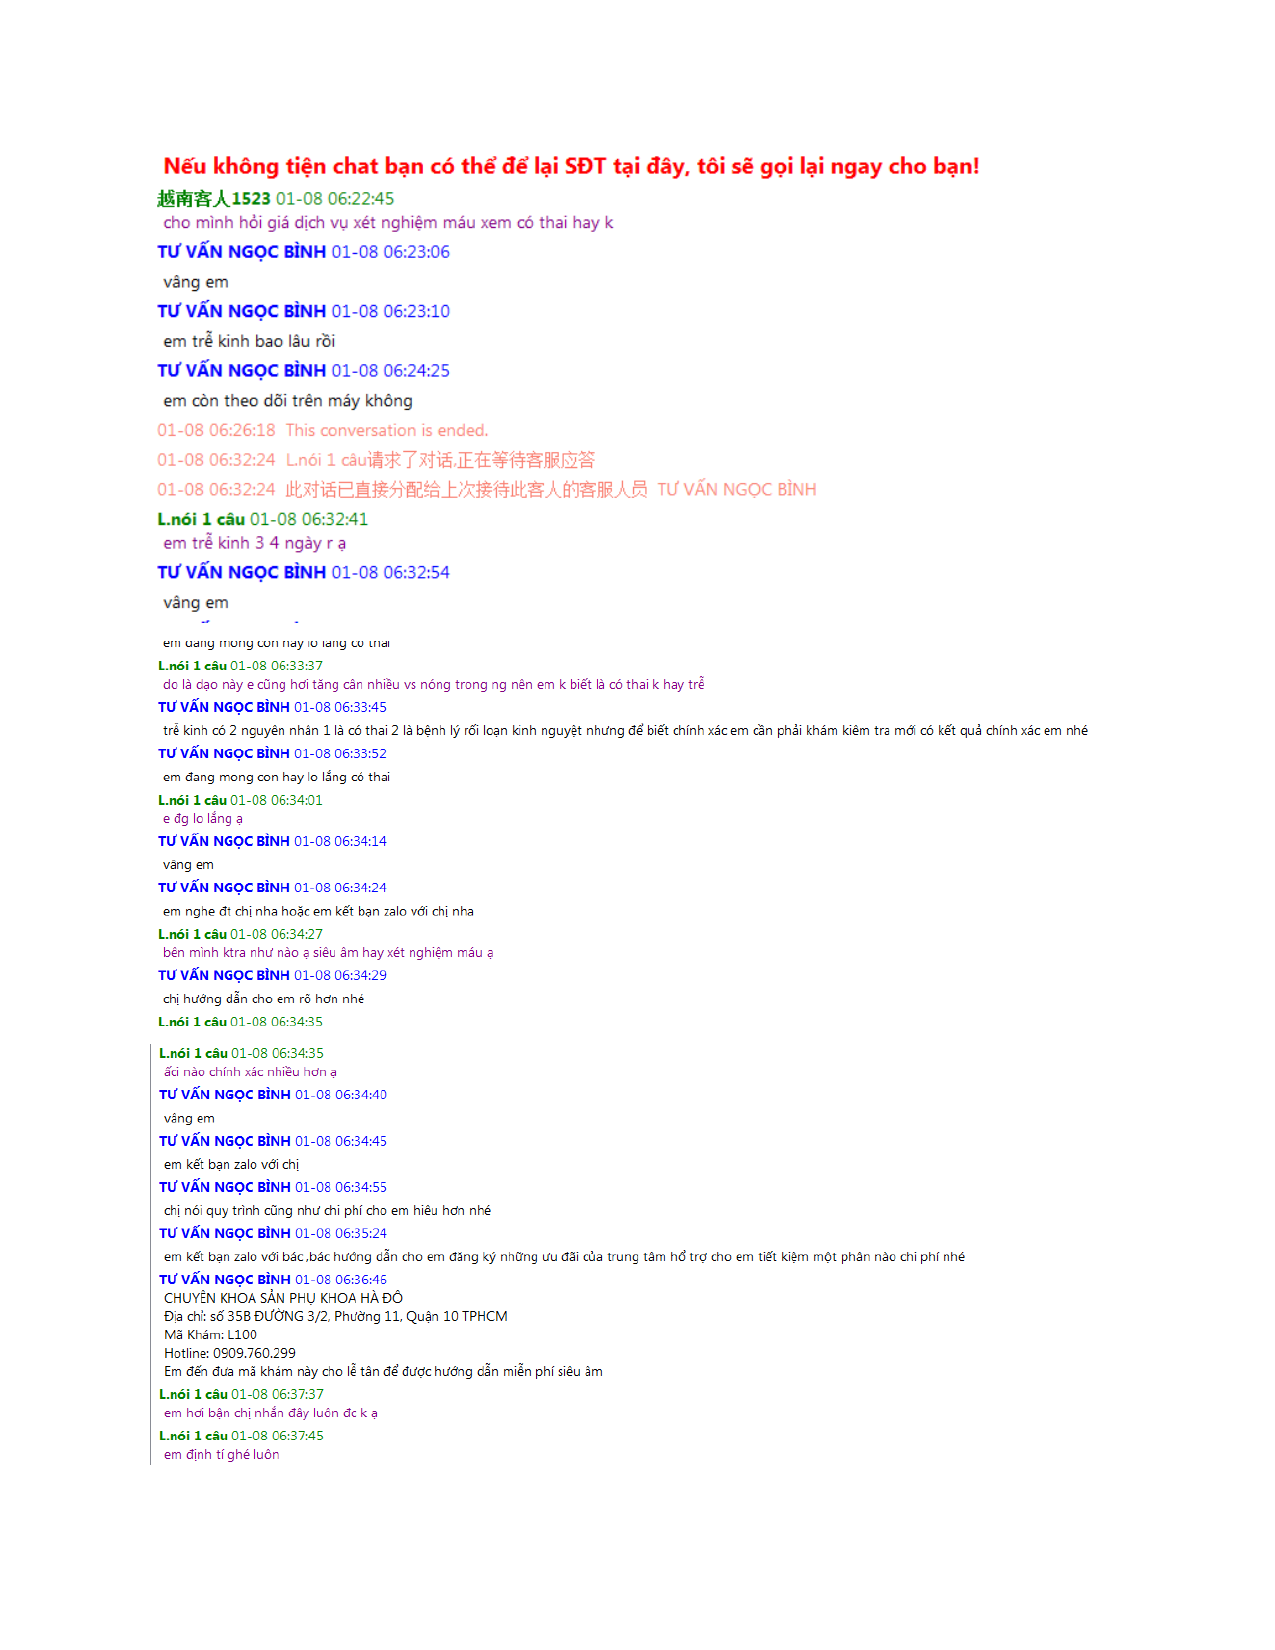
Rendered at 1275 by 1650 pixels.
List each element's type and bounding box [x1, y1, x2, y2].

picture [150, 641, 1125, 1026]
picture [150, 150, 1125, 623]
picture [150, 1044, 1125, 1465]
